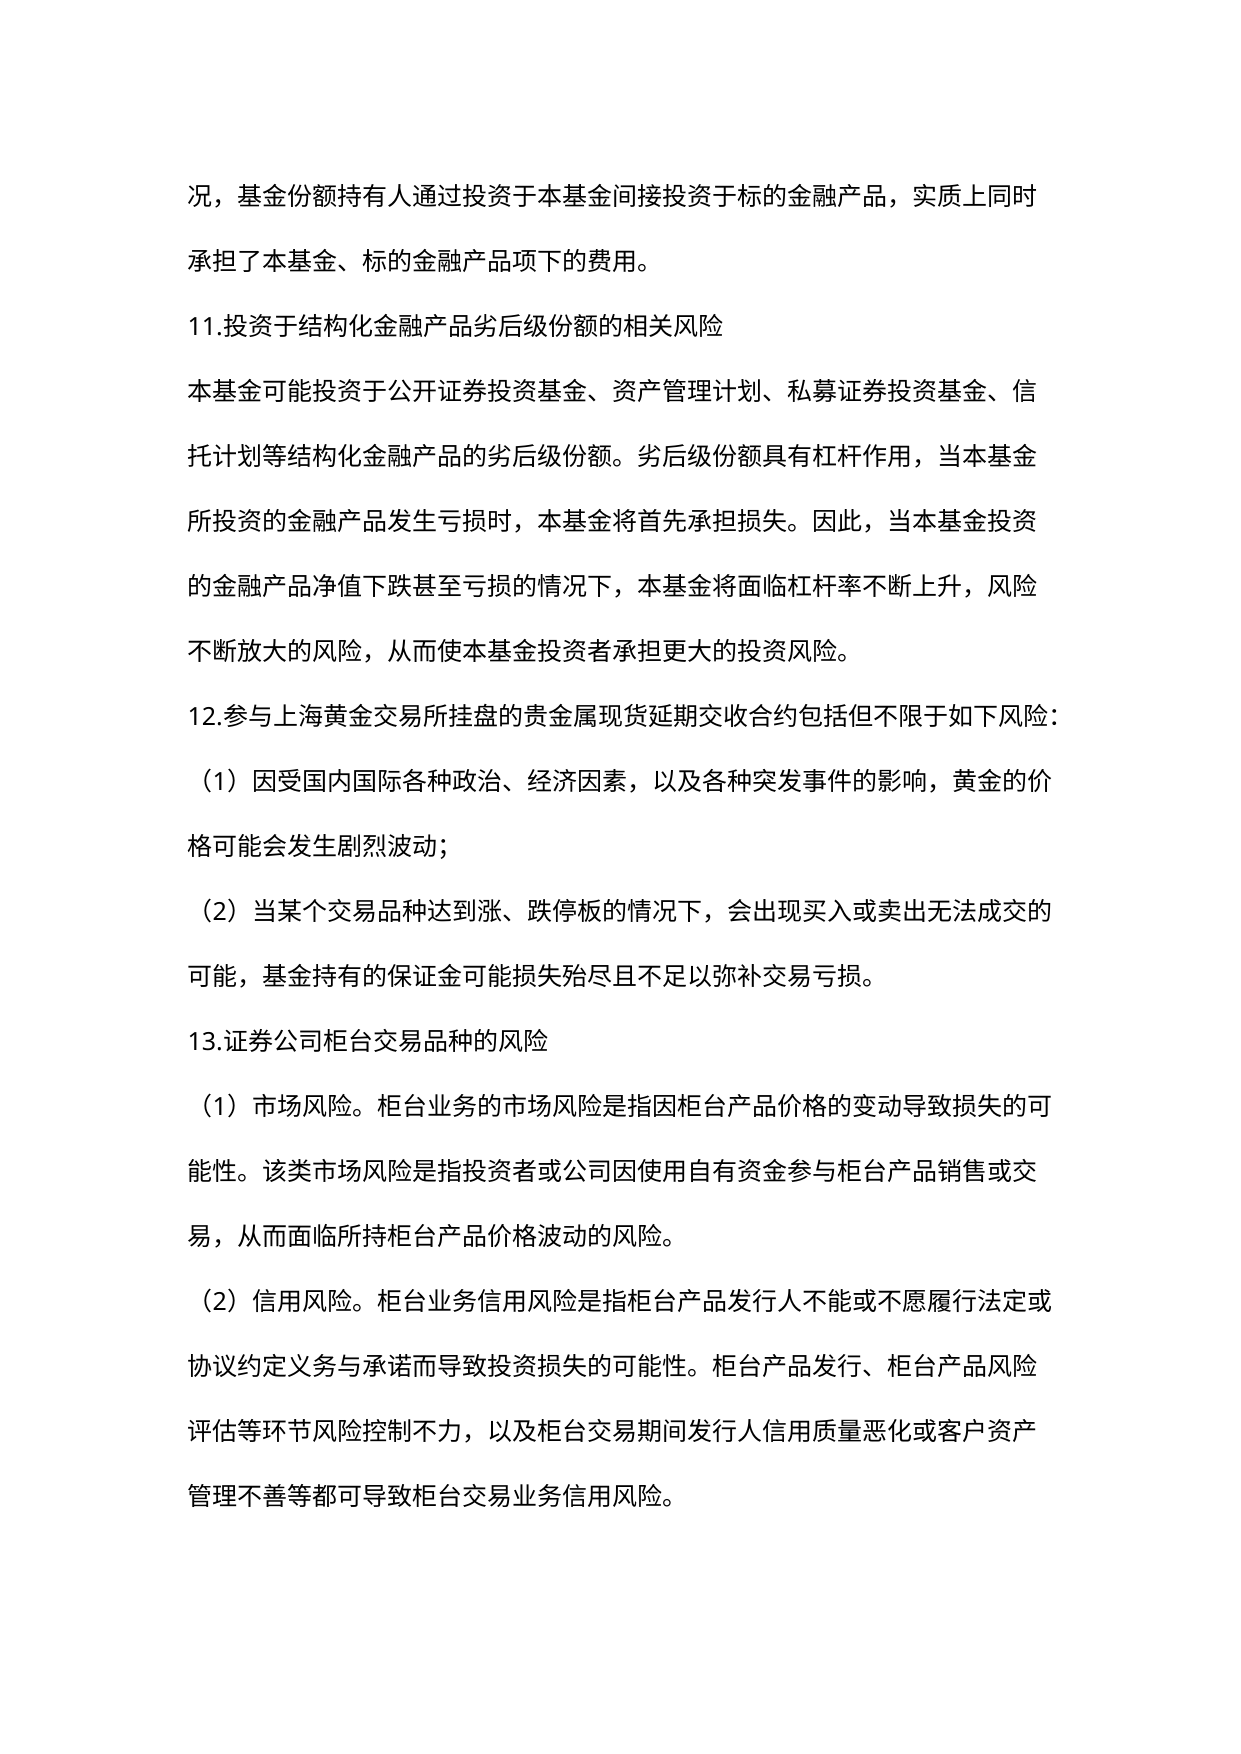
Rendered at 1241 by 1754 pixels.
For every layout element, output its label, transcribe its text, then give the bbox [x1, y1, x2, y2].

text （1）市场风险。柜台业务的市场风险是指因柜台产品价格的变动导致损失的可能性。该类市场风险是指投资者或公司因使用自有资金参与柜台产品销售或交易，从而面临所持柜台产品价格波动的风险。 [187, 1072, 1053, 1267]
text （2）信用风险。柜台业务信用风险是指柜台产品发行人不能或不愿履行法定或协议约定义务与承诺而导致投资损失的可能性。柜台产品发行、柜台产品风险评估等环节风险控制不力，以及柜台交易期间发行人信用质量恶化或客户资产管理不善等都可导致柜台交易业务信用风险。 [187, 1267, 1053, 1527]
text 本基金可能投资于公开证券投资基金、资产管理计划、私募证券投资基金、信托计划等结构化金融产品的劣后级份额。劣后级份额具有杠杆作用，当本基金所投资的金融产品发生亏损时，本基金将首先承担损失。因此，当本基金投资的金融产品净值下跌甚至亏损的情况下，本基金将面临杠杆率不断上升，风险不断放大的风险，从而使本基金投资者承担更大的投资风险。 [187, 357, 1053, 682]
text （2）当某个交易品种达到涨、跌停板的情况下，会出现买入或卖出无法成交的可能，基金持有的保证金可能损失殆尽且不足以弥补交易亏损。 [187, 877, 1053, 1007]
text 12.参与上海黄金交易所挂盘的贵金属现货延期交收合约包括但不限于如下风险： [187, 682, 1053, 747]
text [187, 162, 1053, 292]
text （1）因受国内国际各种政治、经济因素，以及各种突发事件的影响，黄金的价格可能会发生剧烈波动； [187, 747, 1053, 877]
text 13.证券公司柜台交易品种的风险 [187, 1007, 1053, 1072]
text 11.投资于结构化金融产品劣后级份额的相关风险 [187, 292, 1053, 357]
